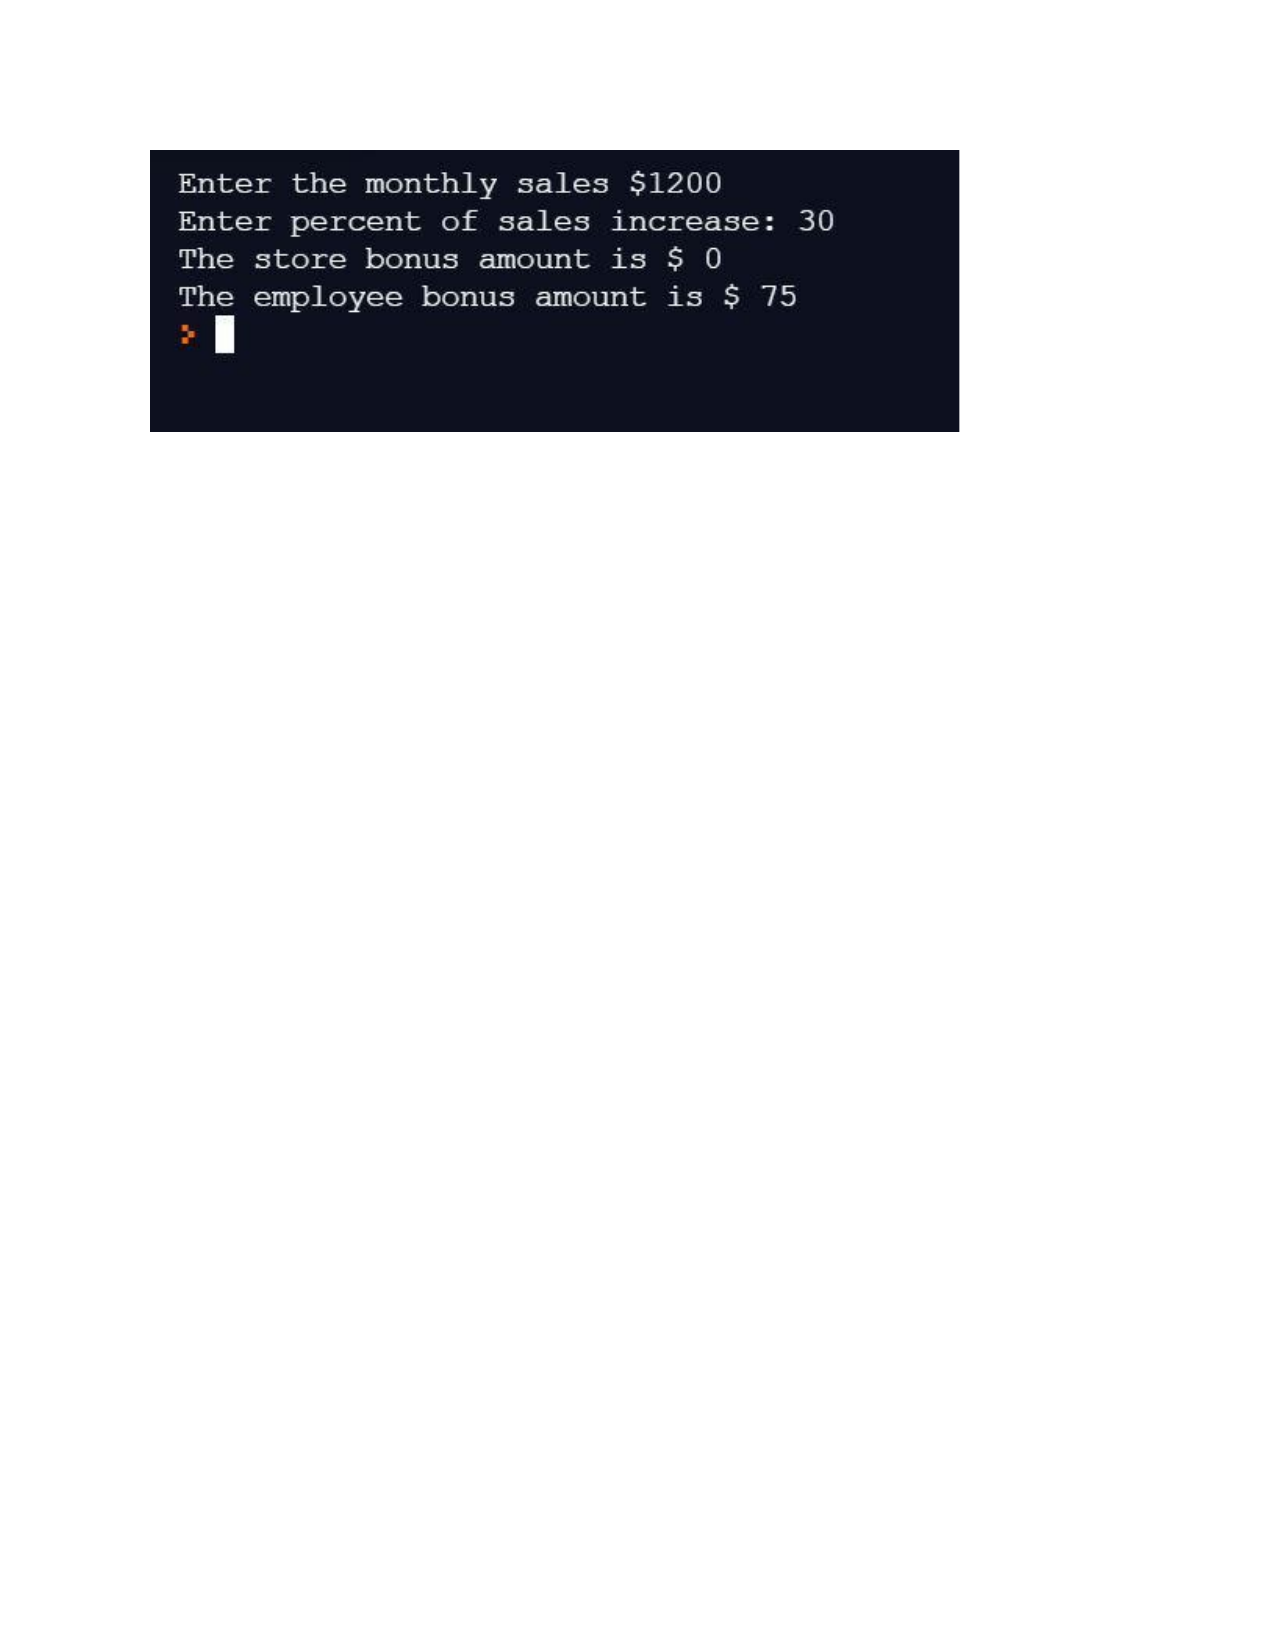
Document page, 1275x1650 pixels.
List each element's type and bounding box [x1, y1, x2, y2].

picture [150, 150, 960, 432]
